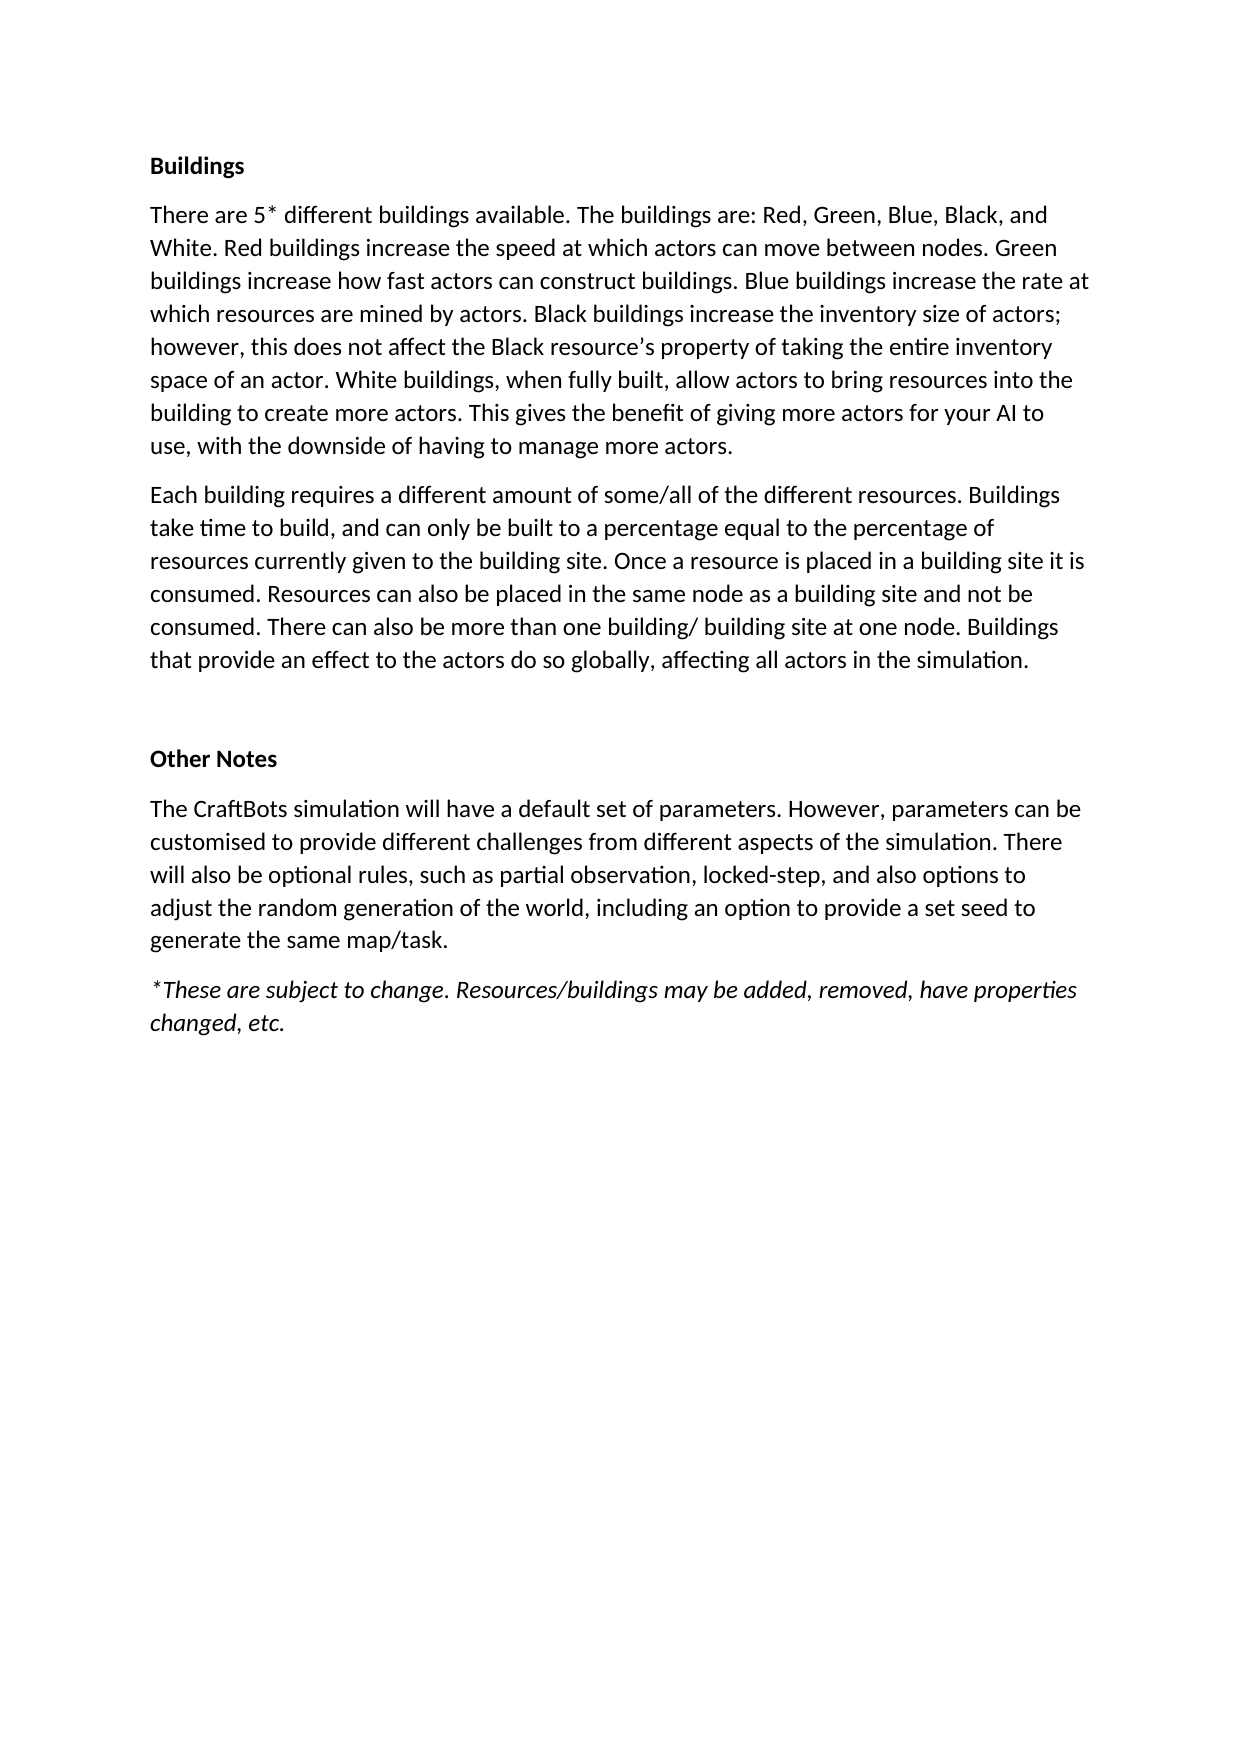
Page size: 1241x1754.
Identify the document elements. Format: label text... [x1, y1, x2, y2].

text There are 5* different buildings available. The buildings are: Red, Green, Blue, Black, and White. Red buildings increase the speed at which actors can move between nodes. Green buildings increase how fast actors can construct buildings. Blue buildings increase the rate at which resources are mined by actors. Black buildings increase the inventory size of actors; however, this does not affect the Black resource’s property of taking the entire inventory space of an actor. White buildings, when fully built, allow actors to bring resources into the building to create more actors. This gives the benefit of giving more actors for your AI to use, with the downside of having to manage more actors. [150, 199, 1090, 461]
text *These are subject to change. Resources/buildings may be added, removed, have properties changed, etc. [150, 974, 1090, 1038]
text Other Notes [150, 743, 1090, 774]
text The CraftBots simulation will have a default set of parameters. However, parameters can be customised to provide different challenges from different aspects of the simulation. There will also be optional rules, such as partial observation, locked-step, and also options to adjust the random generation of the world, including an option to provide a set seed to generate the same map/task. [150, 793, 1090, 955]
text Buildings [150, 150, 1090, 181]
text Each building requires a different amount of some/all of the different resources. Buildings take time to build, and can only be built to a percentage equal to the percentage of resources currently given to the building site. Once a resource is placed in a building site it is consumed. Resources can also be placed in the same node as a building site and not be consumed. There can also be more than one building/ building site at one node. Buildings that provide an effect to the actors do so globally, affecting all actors in the simulation. [150, 479, 1090, 675]
